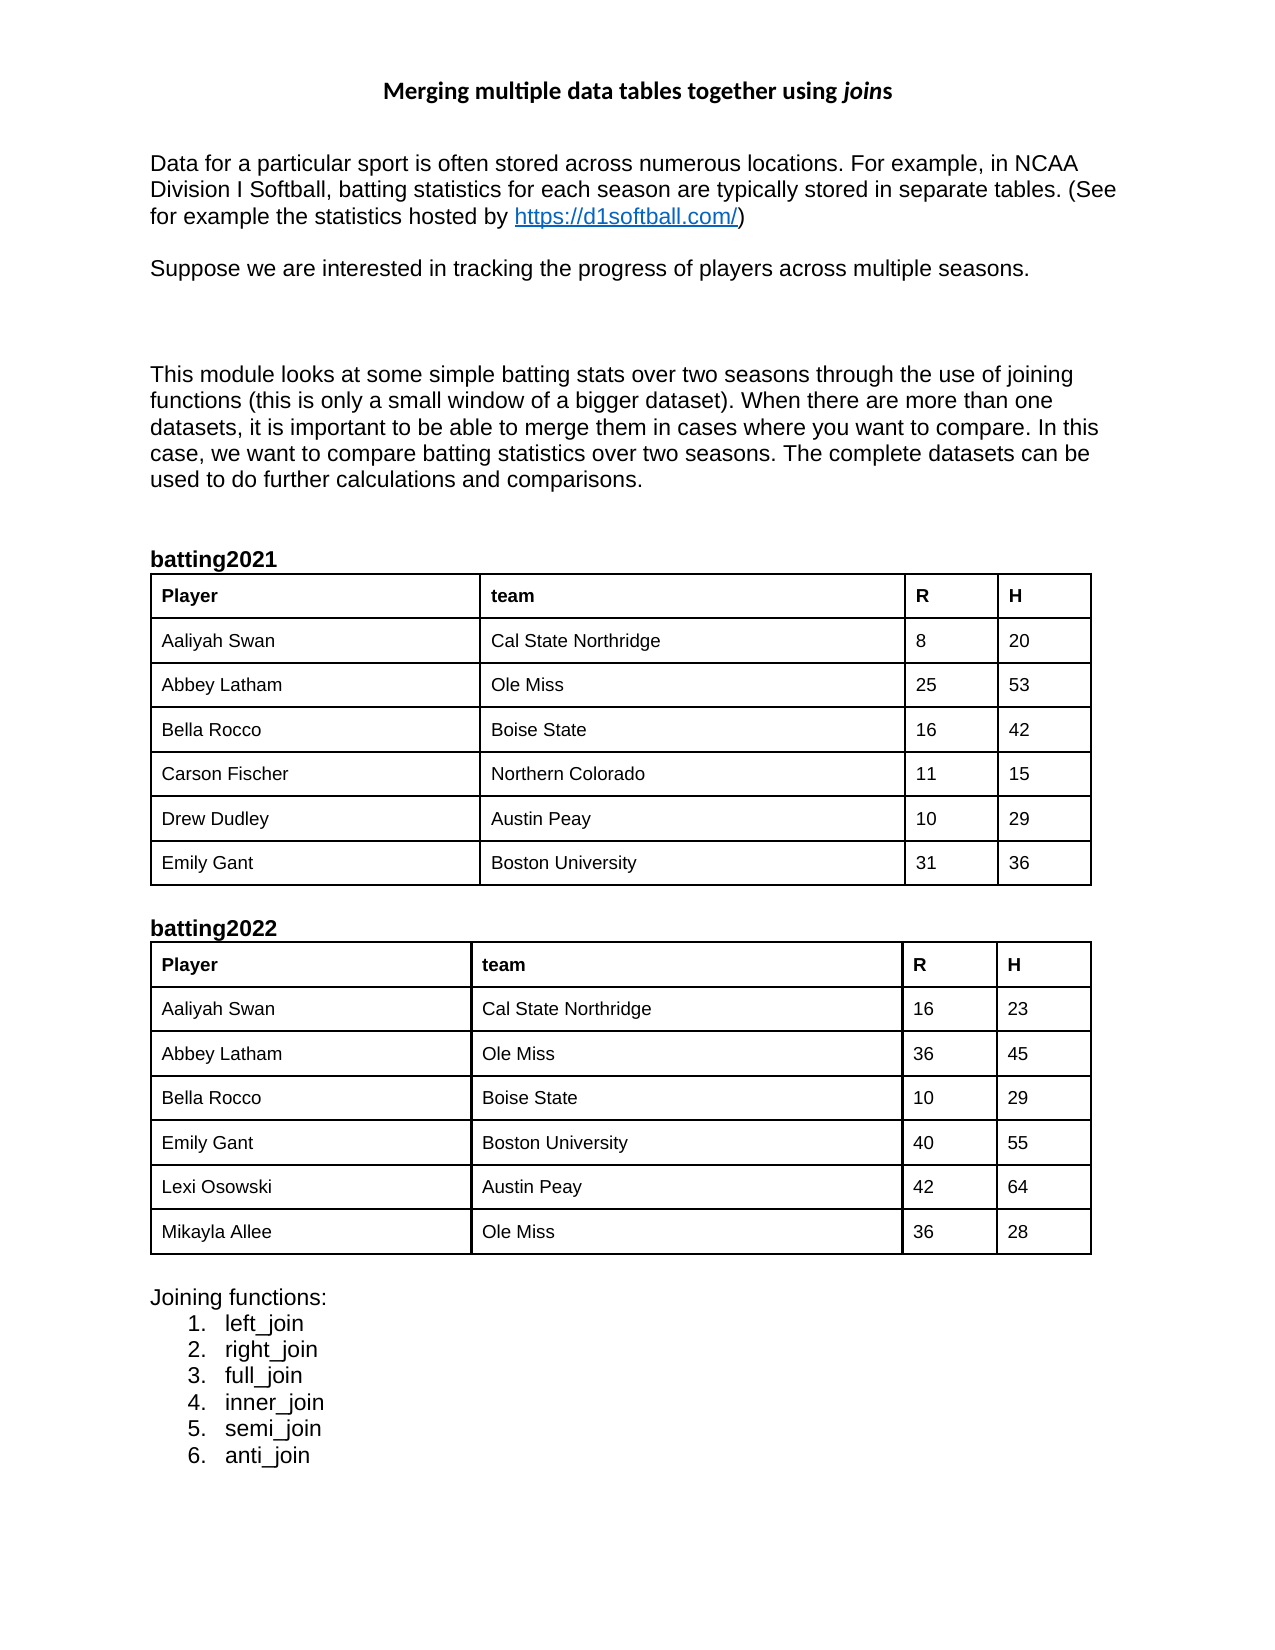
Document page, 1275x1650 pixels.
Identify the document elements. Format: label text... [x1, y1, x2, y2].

table_header H [998, 943, 1090, 986]
table_cell 10 [904, 1077, 996, 1119]
table_cell 64 [998, 1166, 1090, 1208]
table_cell 53 [999, 664, 1090, 706]
table_cell Ole Miss [473, 1032, 901, 1075]
table_cell Aaliyah Swan [152, 619, 479, 662]
table_cell 16 [904, 988, 996, 1030]
text This module looks at some simple batting stats over two seasons through the use of joining functions (this is only a small window of a bigger dataset). When there are more than one datasets, it is important to be able to merge them in cases where you want to compare. In this case, we want to compare batting statistics over two seasons. The complete datasets can be used to do further calculations and comparisons. [150, 361, 1125, 493]
table_cell 36 [904, 1032, 996, 1075]
table_cell 23 [998, 988, 1090, 1030]
table_cell 11 [906, 753, 997, 795]
table_header R [904, 943, 996, 986]
table_cell Emily Gant [152, 842, 479, 884]
table_cell Abbey Latham [152, 664, 479, 706]
table_header team [481, 575, 904, 617]
table_cell Austin Peay [473, 1166, 901, 1208]
list full_join [187, 1362, 1125, 1389]
text batting2021 [150, 546, 1125, 573]
table_cell 40 [904, 1121, 996, 1164]
list semi_join [187, 1415, 1125, 1442]
table_cell Boise State [481, 708, 904, 751]
table_cell 42 [904, 1166, 996, 1208]
table_cell Bella Rocco [152, 708, 479, 751]
table_cell 36 [999, 842, 1090, 884]
table_cell 29 [998, 1077, 1090, 1119]
table_cell 15 [999, 753, 1090, 795]
table_cell 8 [906, 619, 997, 662]
text Joining functions: [150, 1283, 1125, 1310]
table_cell 31 [906, 842, 997, 884]
table_cell Lexi Osowski [152, 1166, 470, 1208]
table_cell 25 [906, 664, 997, 706]
table_cell Cal State Northridge [473, 988, 901, 1030]
table_cell Boston University [481, 842, 904, 884]
table_header H [999, 575, 1090, 617]
table_cell Austin Peay [481, 797, 904, 839]
table_header Player [152, 943, 470, 986]
text Data for a particular sport is often stored across numerous locations. For example, in NCAA Division I Softball, batting statistics for each season are typically stored in separate tables. (See for example the statistics hosted by https://d1softball.com/) [150, 150, 1125, 229]
table_cell Boston University [473, 1121, 901, 1164]
table_cell 55 [998, 1121, 1090, 1164]
list right_join [187, 1336, 1125, 1362]
table_cell Bella Rocco [152, 1077, 470, 1119]
table_cell 36 [904, 1210, 996, 1253]
text batting2022 [150, 915, 1125, 941]
table_cell 20 [999, 619, 1090, 662]
table_cell Cal State Northridge [481, 619, 904, 662]
table_cell Aaliyah Swan [152, 988, 470, 1030]
table_cell Carson Fischer [152, 753, 479, 795]
table_cell Emily Gant [152, 1121, 470, 1164]
table_cell 29 [999, 797, 1090, 839]
table_header R [906, 575, 997, 617]
table_cell Ole Miss [481, 664, 904, 706]
table_cell 10 [906, 797, 997, 839]
list left_join [187, 1310, 1125, 1336]
table_header Player [152, 575, 479, 617]
table_header team [473, 943, 901, 986]
table_cell Abbey Latham [152, 1032, 470, 1075]
text Suppose we are interested in tracking the progress of players across multiple seasons. [150, 255, 1125, 282]
table_cell Drew Dudley [152, 797, 479, 839]
table_cell 16 [906, 708, 997, 751]
table_cell Mikayla Allee [152, 1210, 470, 1253]
table_cell Ole Miss [473, 1210, 901, 1253]
list inner_join [187, 1389, 1125, 1415]
table_cell Boise State [473, 1077, 901, 1119]
table_cell Northern Colorado [481, 753, 904, 795]
table_cell 45 [998, 1032, 1090, 1075]
list anti_join [187, 1442, 1125, 1468]
table_cell 42 [999, 708, 1090, 751]
table_cell 28 [998, 1210, 1090, 1253]
